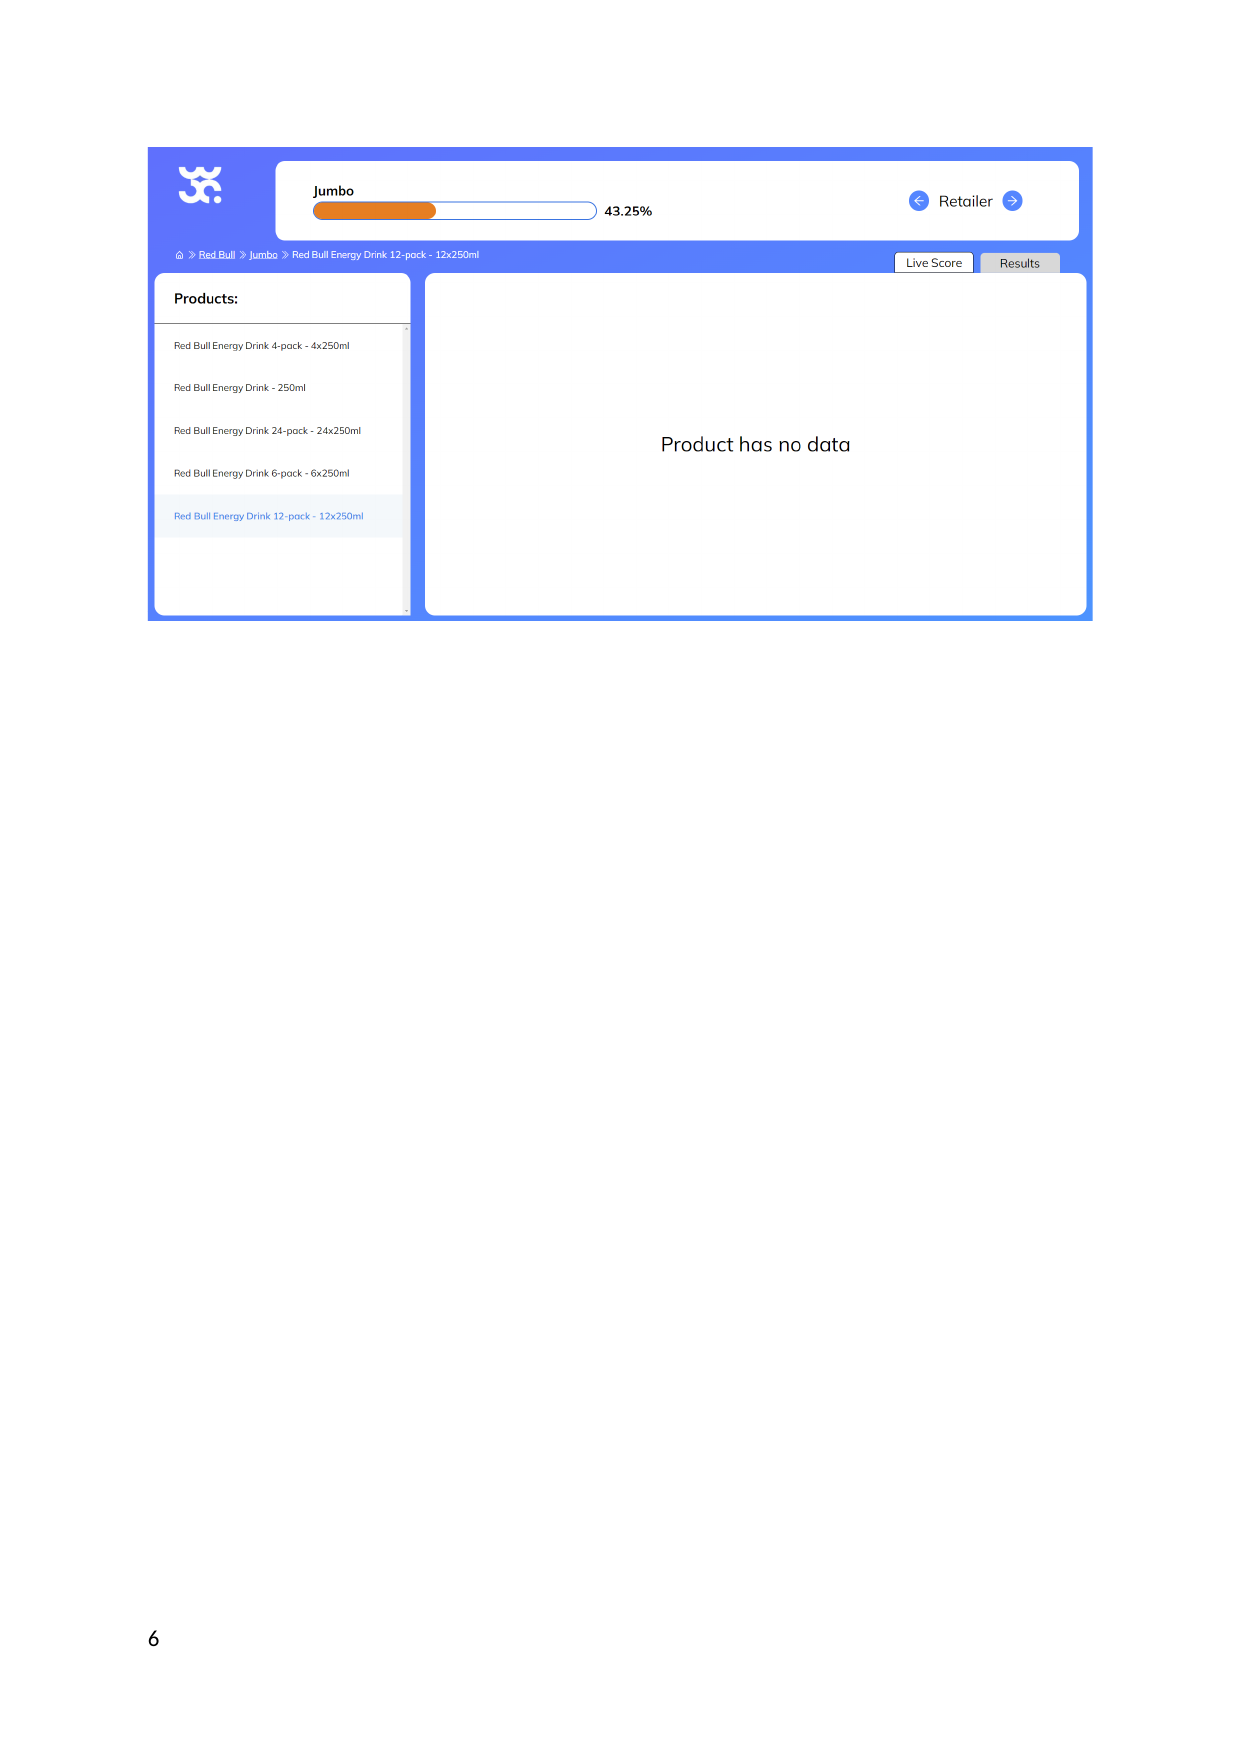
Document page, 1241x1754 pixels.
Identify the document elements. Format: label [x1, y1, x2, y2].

picture [147, 147, 1093, 621]
